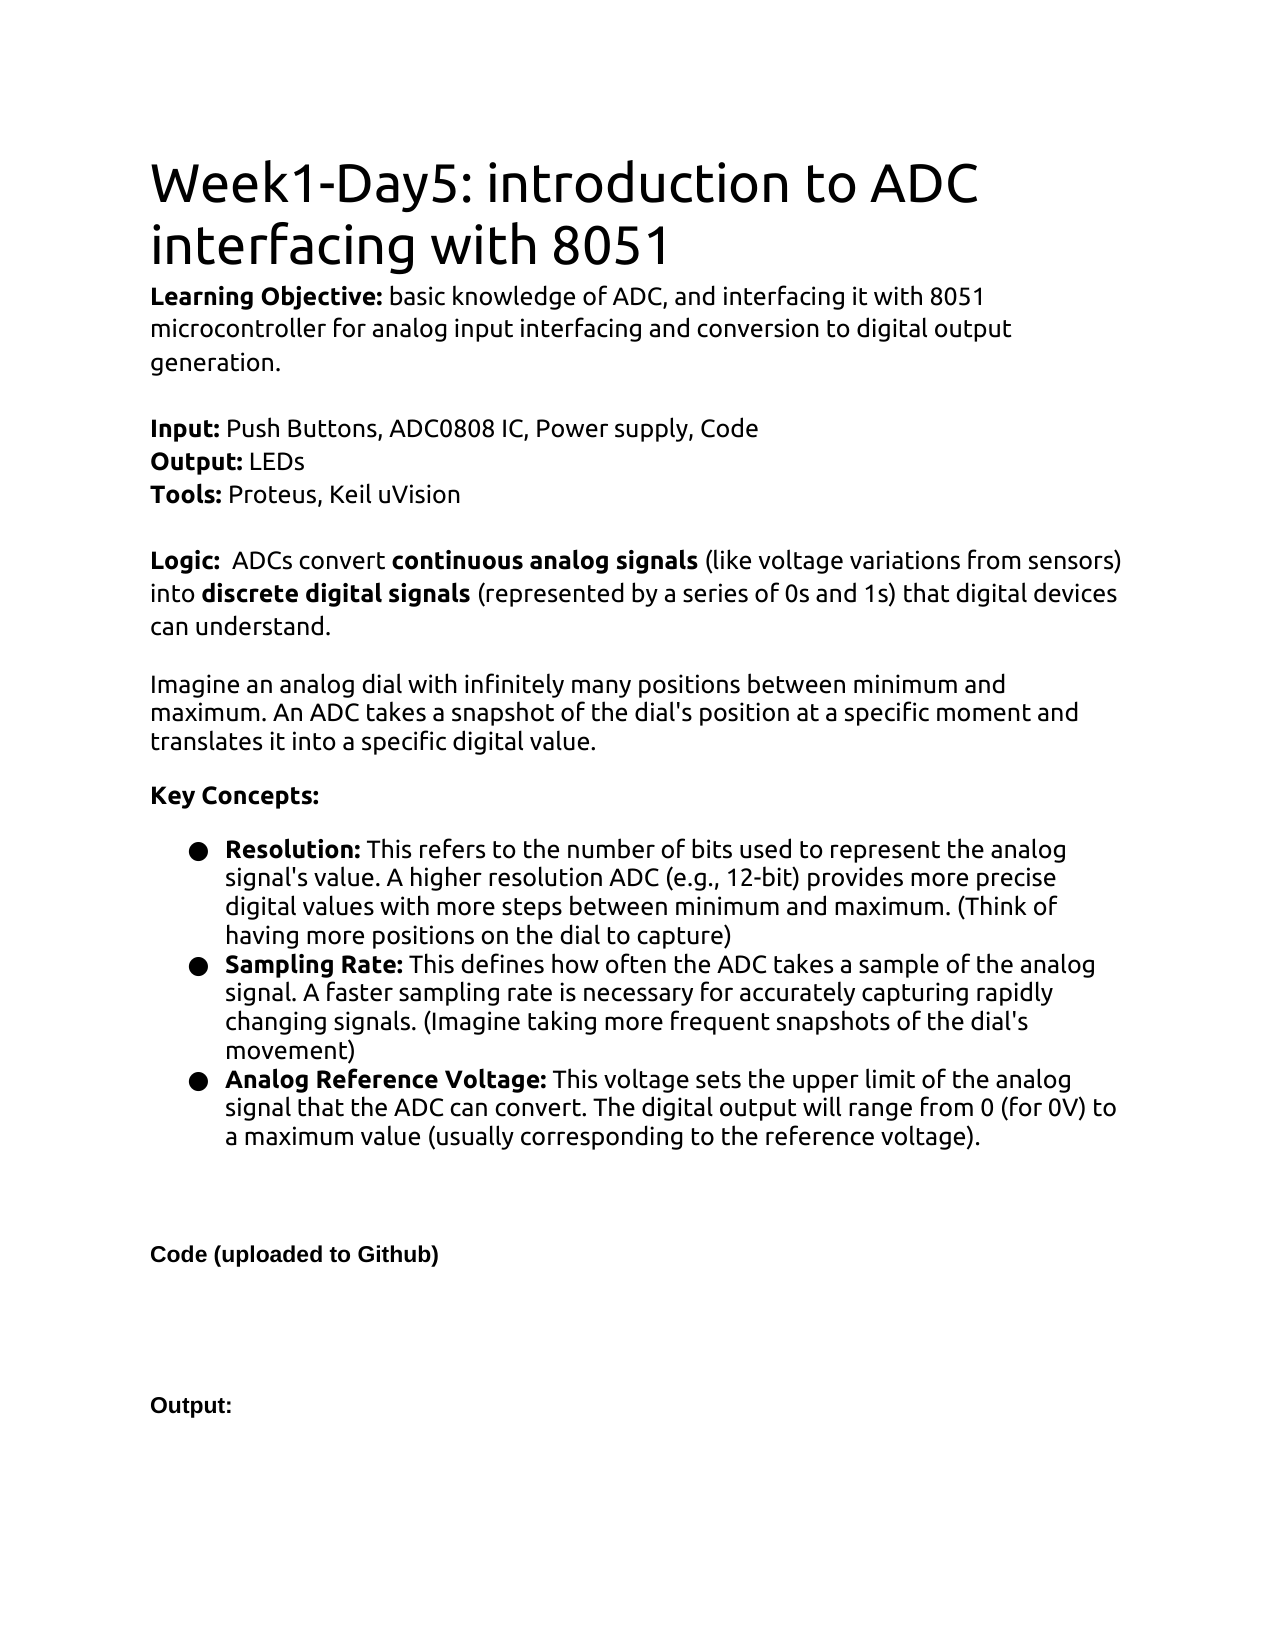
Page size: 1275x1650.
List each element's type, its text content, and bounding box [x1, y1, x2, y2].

text Logic: ADCs convert continuous analog signals (like voltage variations from sensors) into discrete digital signals (represented by a series of 0s and 1s) that digital devices can understand. [150, 545, 1125, 640]
title Week1-Day5: introduction to ADC interfacing with 8051 [150, 150, 1125, 274]
text Output: LEDs [150, 446, 1125, 475]
list Resolution: This refers to the number of bits used to represent the analog signal's value. A higher resolution ADC (e.g., 12-bit) provides more precise digital values with more steps between minimum and maximum. (Think of having more positions on the dial to capture) [187, 834, 1125, 949]
text Learning Objective: basic knowledge of ADC, and interfacing it with 8051 microcontroller for analog input interfacing and conversion to digital output generation. [150, 281, 1125, 376]
text Code (uploaded to Github) [150, 1241, 1125, 1268]
text Tools: Proteus, Keil uVision [150, 479, 1125, 508]
text Input: Push Buttons, ADC0808 IC, Power supply, Code [150, 413, 1125, 442]
text Output: [150, 1392, 1125, 1419]
text Key Concepts: [150, 780, 1125, 809]
text Imagine an analog dial with infinitely many positions between minimum and maximum. An ADC takes a snapshot of the dial's position at a specific moment and translates it into a specific digital value. [150, 669, 1125, 755]
list Sampling Rate: This defines how often the ADC takes a sample of the analog signal. A faster sampling rate is necessary for accurately capturing rapidly changing signals. (Imagine taking more frequent snapshots of the dial's movement) [187, 949, 1125, 1064]
list Analog Reference Voltage: This voltage sets the upper limit of the analog signal that the ADC can convert. The digital output will range from 0 (for 0V) to a maximum value (usually corresponding to the reference voltage). [187, 1064, 1125, 1150]
